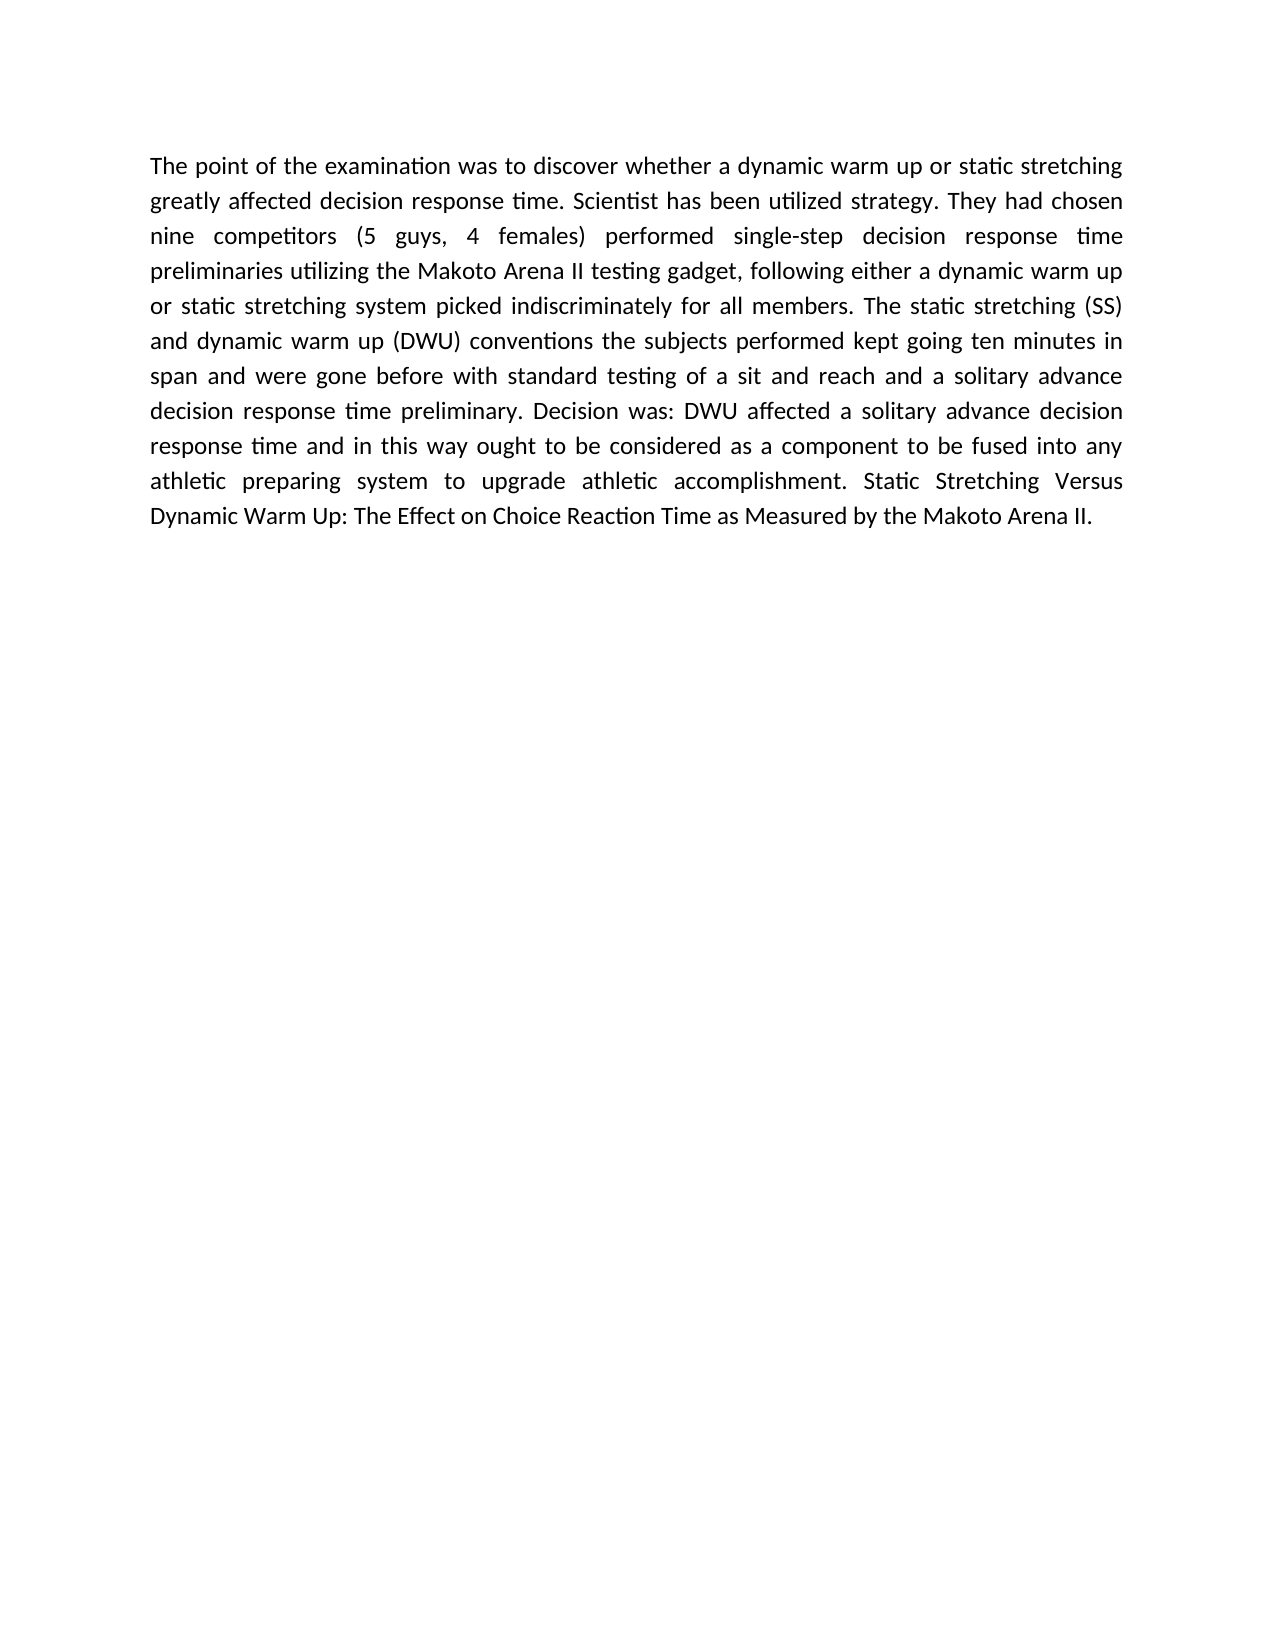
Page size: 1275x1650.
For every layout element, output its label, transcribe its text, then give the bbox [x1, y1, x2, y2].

text The point of the examination was to discover whether a dynamic warm up or static stretching greatly affected decision response time. Scientist has been utilized strategy. They had chosen nine competitors (5 guys, 4 females) performed single-step decision response time preliminaries utilizing the Makoto Arena II testing gadget, following either a dynamic warm up or static stretching system picked indiscriminately for all members. The static stretching (SS) and dynamic warm up (DWU) conventions the subjects performed kept going ten minutes in span and were gone before with standard testing of a sit and reach and a solitary advance decision response time preliminary. Decision was: DWU affected a solitary advance decision response time and in this way ought to be considered as a component to be fused into any athletic preparing system to upgrade athletic accomplishment. Static Stretching Versus Dynamic Warm Up: The Effect on Choice Reaction Time as Measured by the Makoto Arena II. [150, 150, 1125, 531]
